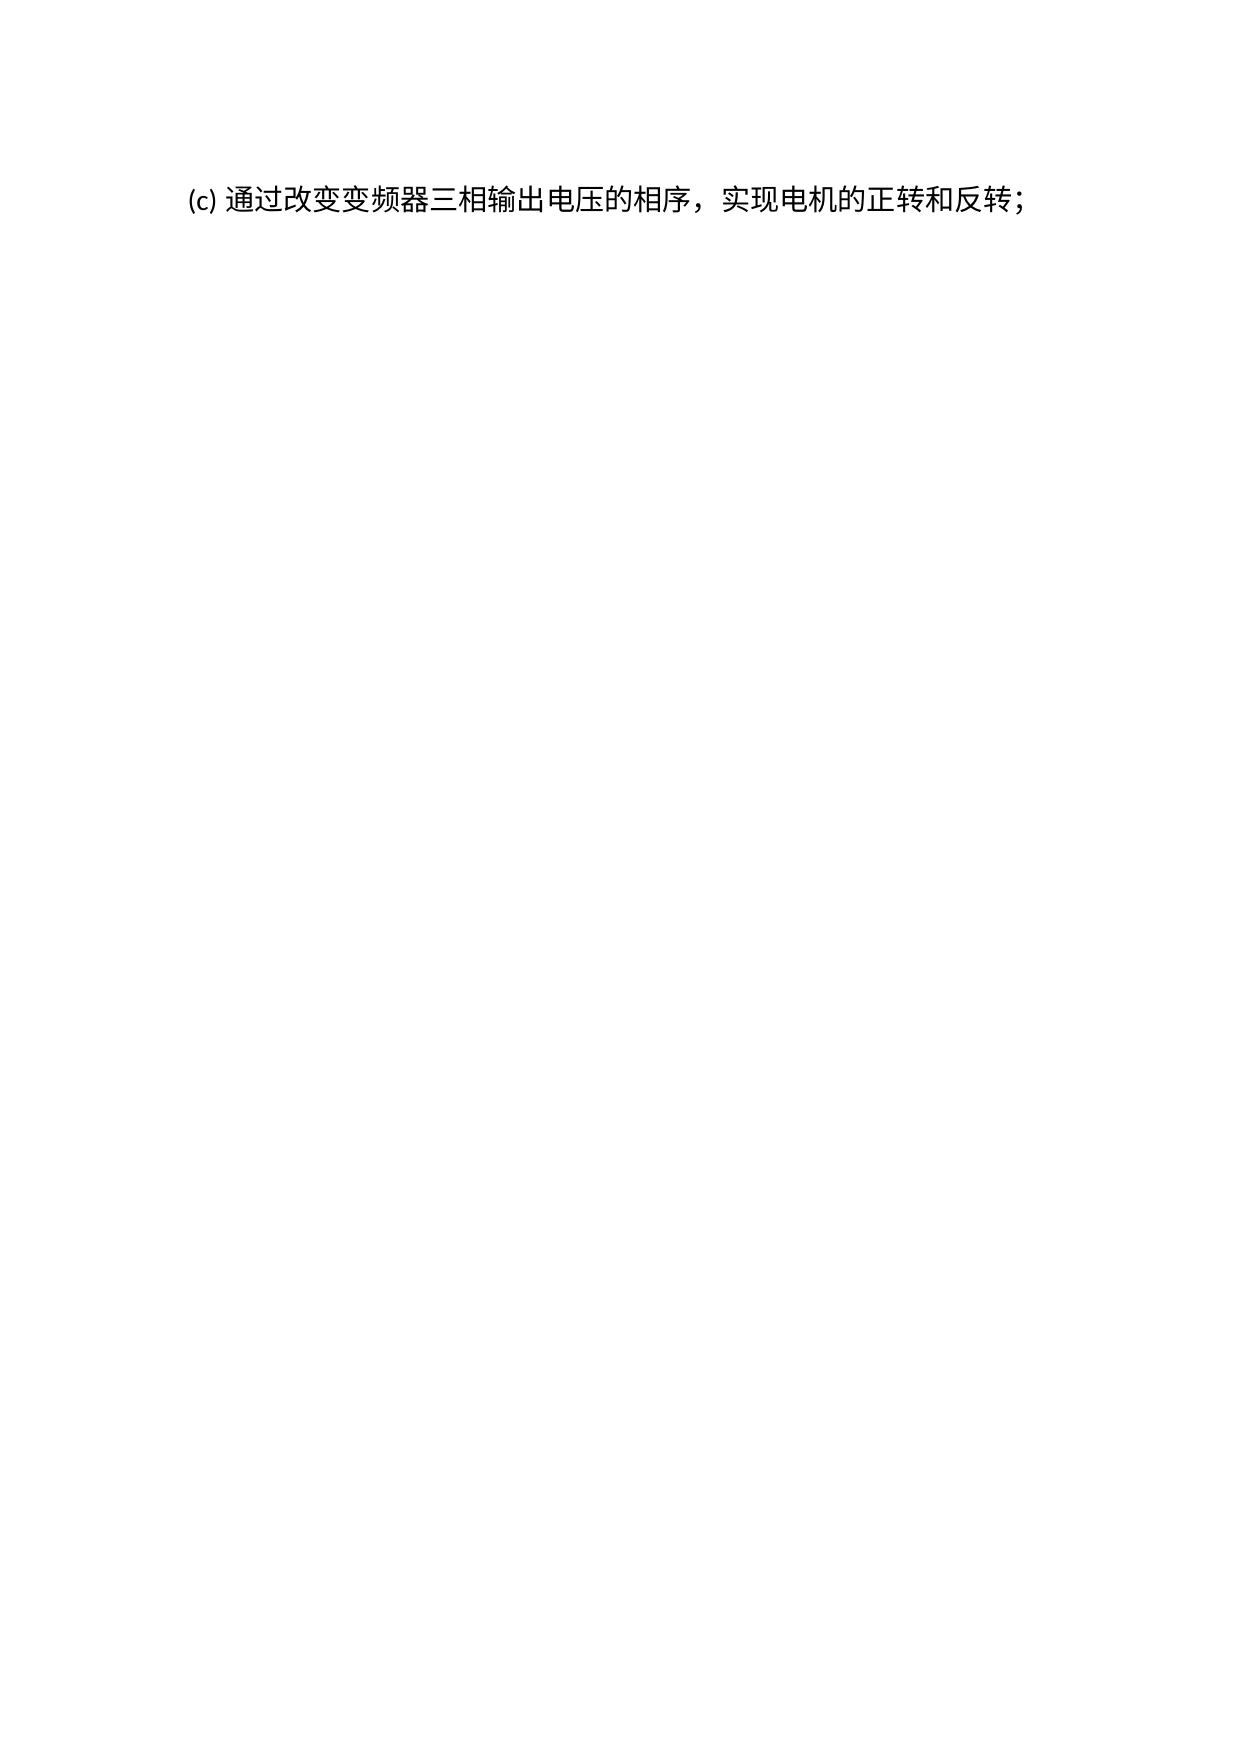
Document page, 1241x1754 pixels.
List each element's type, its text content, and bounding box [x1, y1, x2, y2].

list 通过改变变频器三相输出电压的相序，实现电机的正转和反转； [187, 164, 1053, 232]
